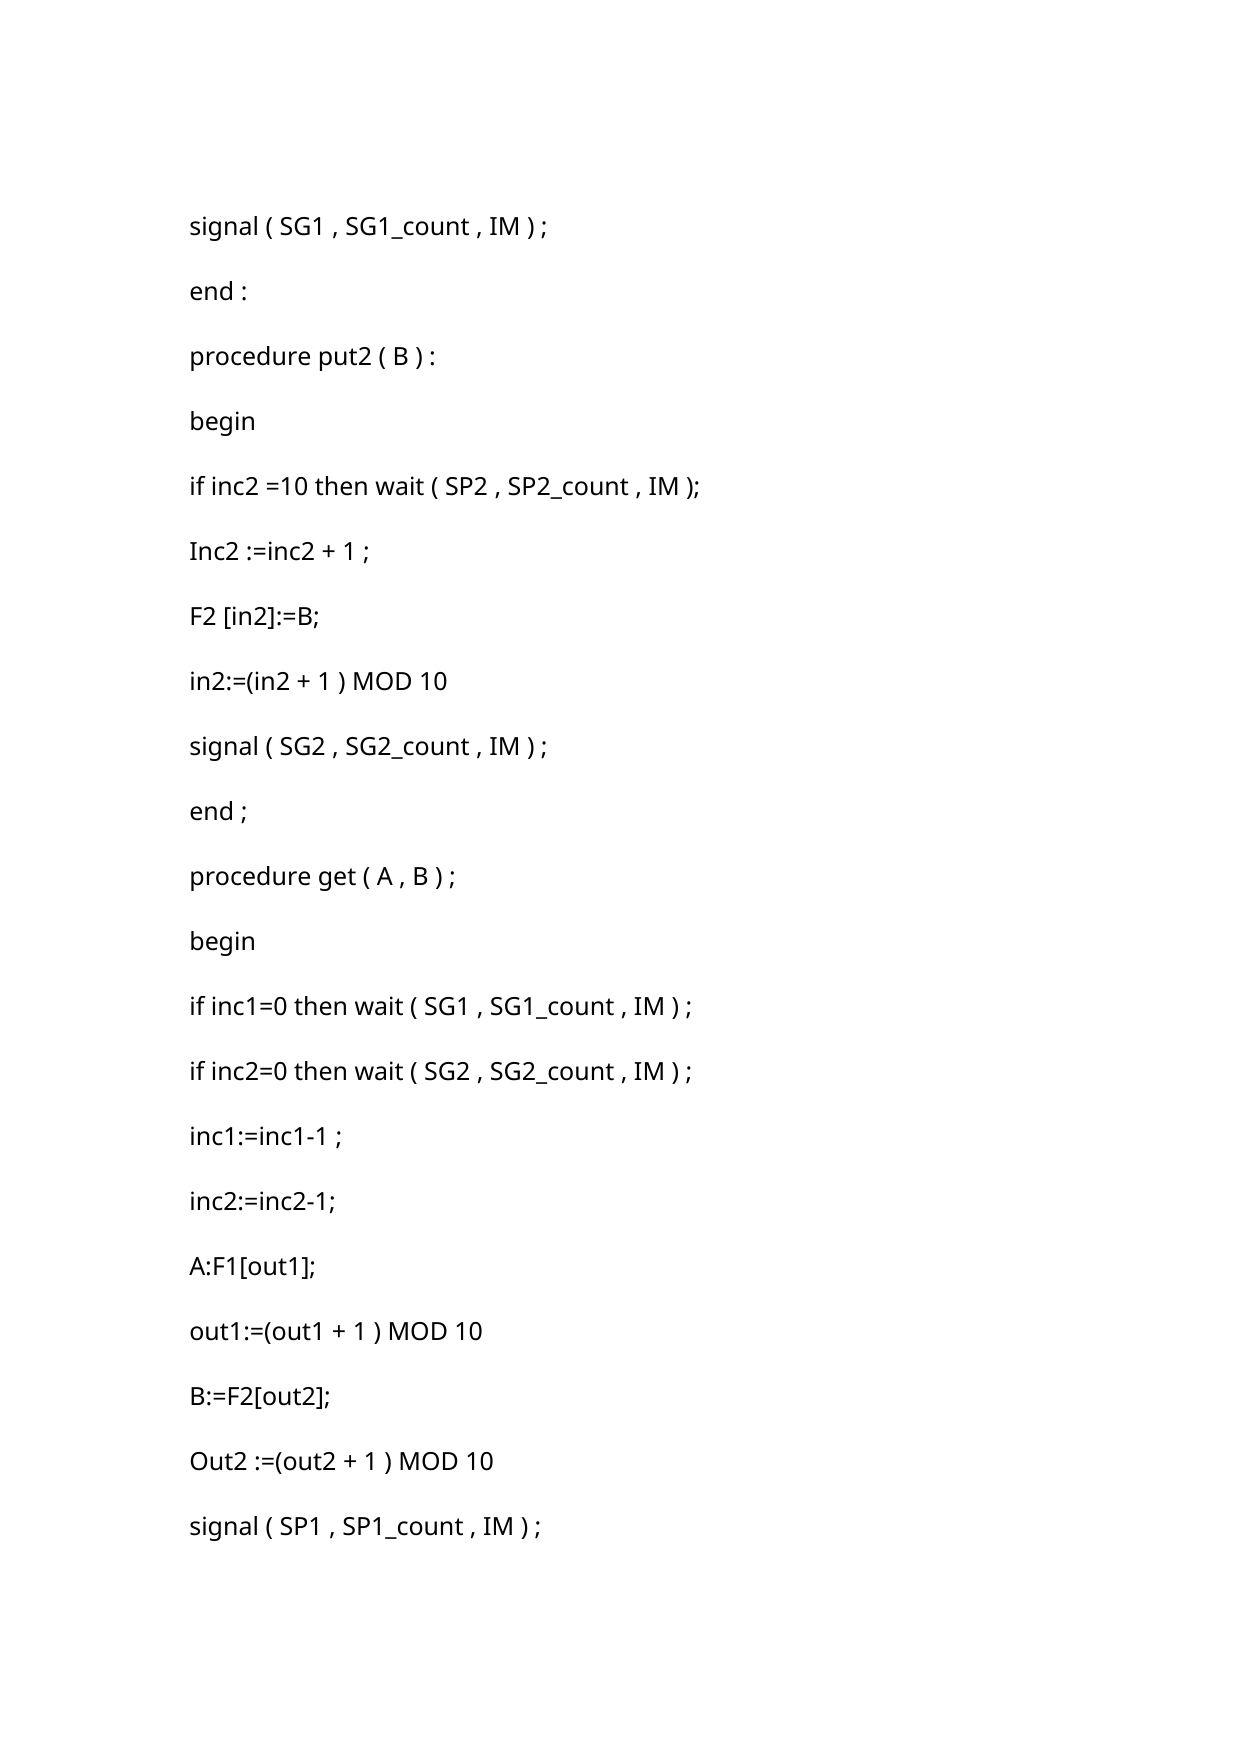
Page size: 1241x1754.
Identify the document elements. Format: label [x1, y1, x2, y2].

table_cell [188, 162, 1053, 1559]
